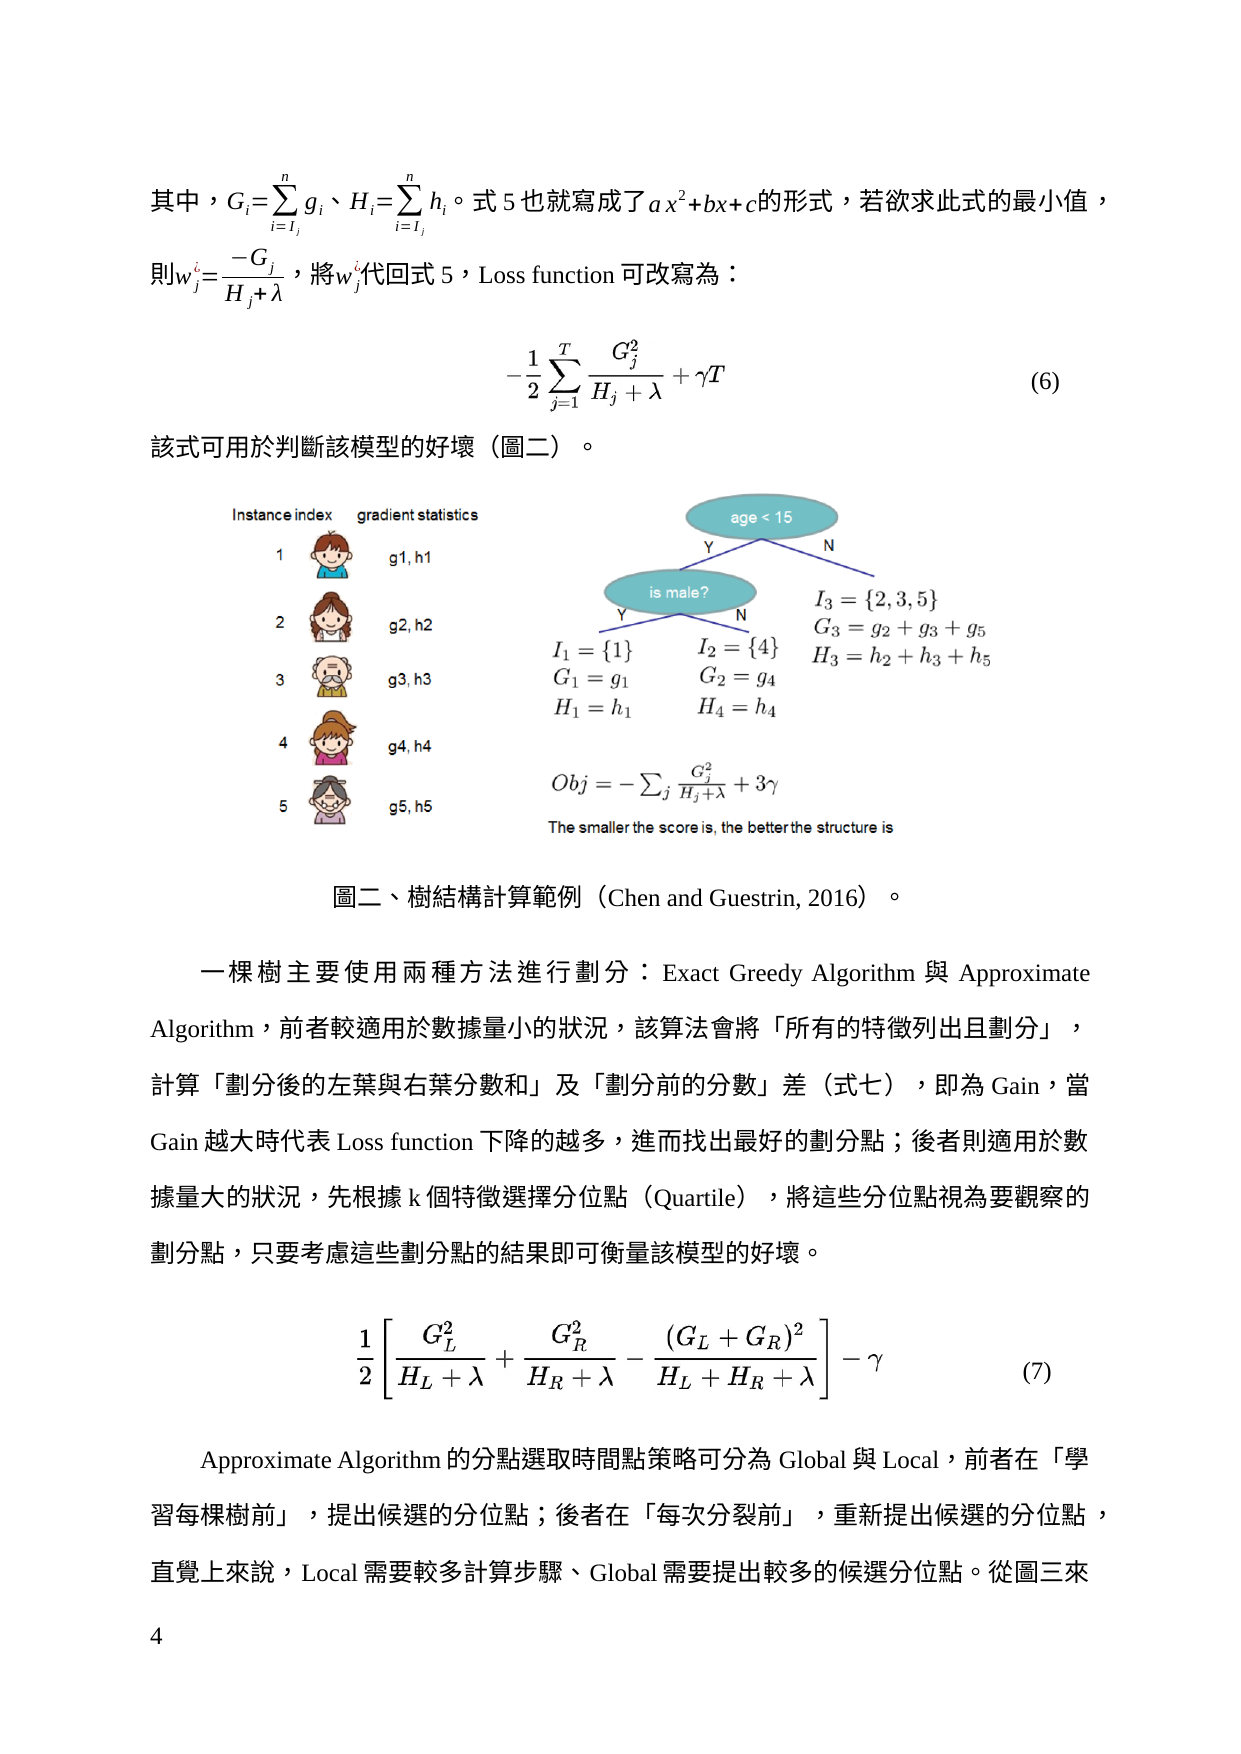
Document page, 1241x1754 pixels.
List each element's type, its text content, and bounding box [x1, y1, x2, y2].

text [150, 1439, 1090, 1589]
text 一棵樹主要使用兩種方法進行劃分：Exact Greedy Algorithm與Approximate Algorithm，前者較適用於數據量小的狀況，該算法會將「所有的特徵列出且劃分」，計算「劃分後的左葉與右葉分數和」及「劃分前的分數」差（式七），即為Gain，當Gain越大時代表Loss function下降的越多，進而找出最好的劃分點；後者則適用於數據量大的狀況，先根據k個特徵選擇分位點（Quartile），將這些分位點視為要觀察的劃分點，只要考慮這些劃分點的結果即可衡量該模型的好壞。 [150, 952, 1090, 1271]
text 圖二、樹結構計算範例（Chen and Guestrin, 2016）。 [150, 877, 1090, 914]
picture [488, 314, 752, 426]
text 該式可用於判斷該模型的好壞（圖二）。 [150, 427, 1090, 464]
picture [338, 1288, 902, 1413]
text 其中，、。式5也就寫成了的形式，若欲求此式的最小值，則，將代回式5，Loss function可改寫為： [150, 164, 1090, 314]
picture [203, 464, 1037, 854]
